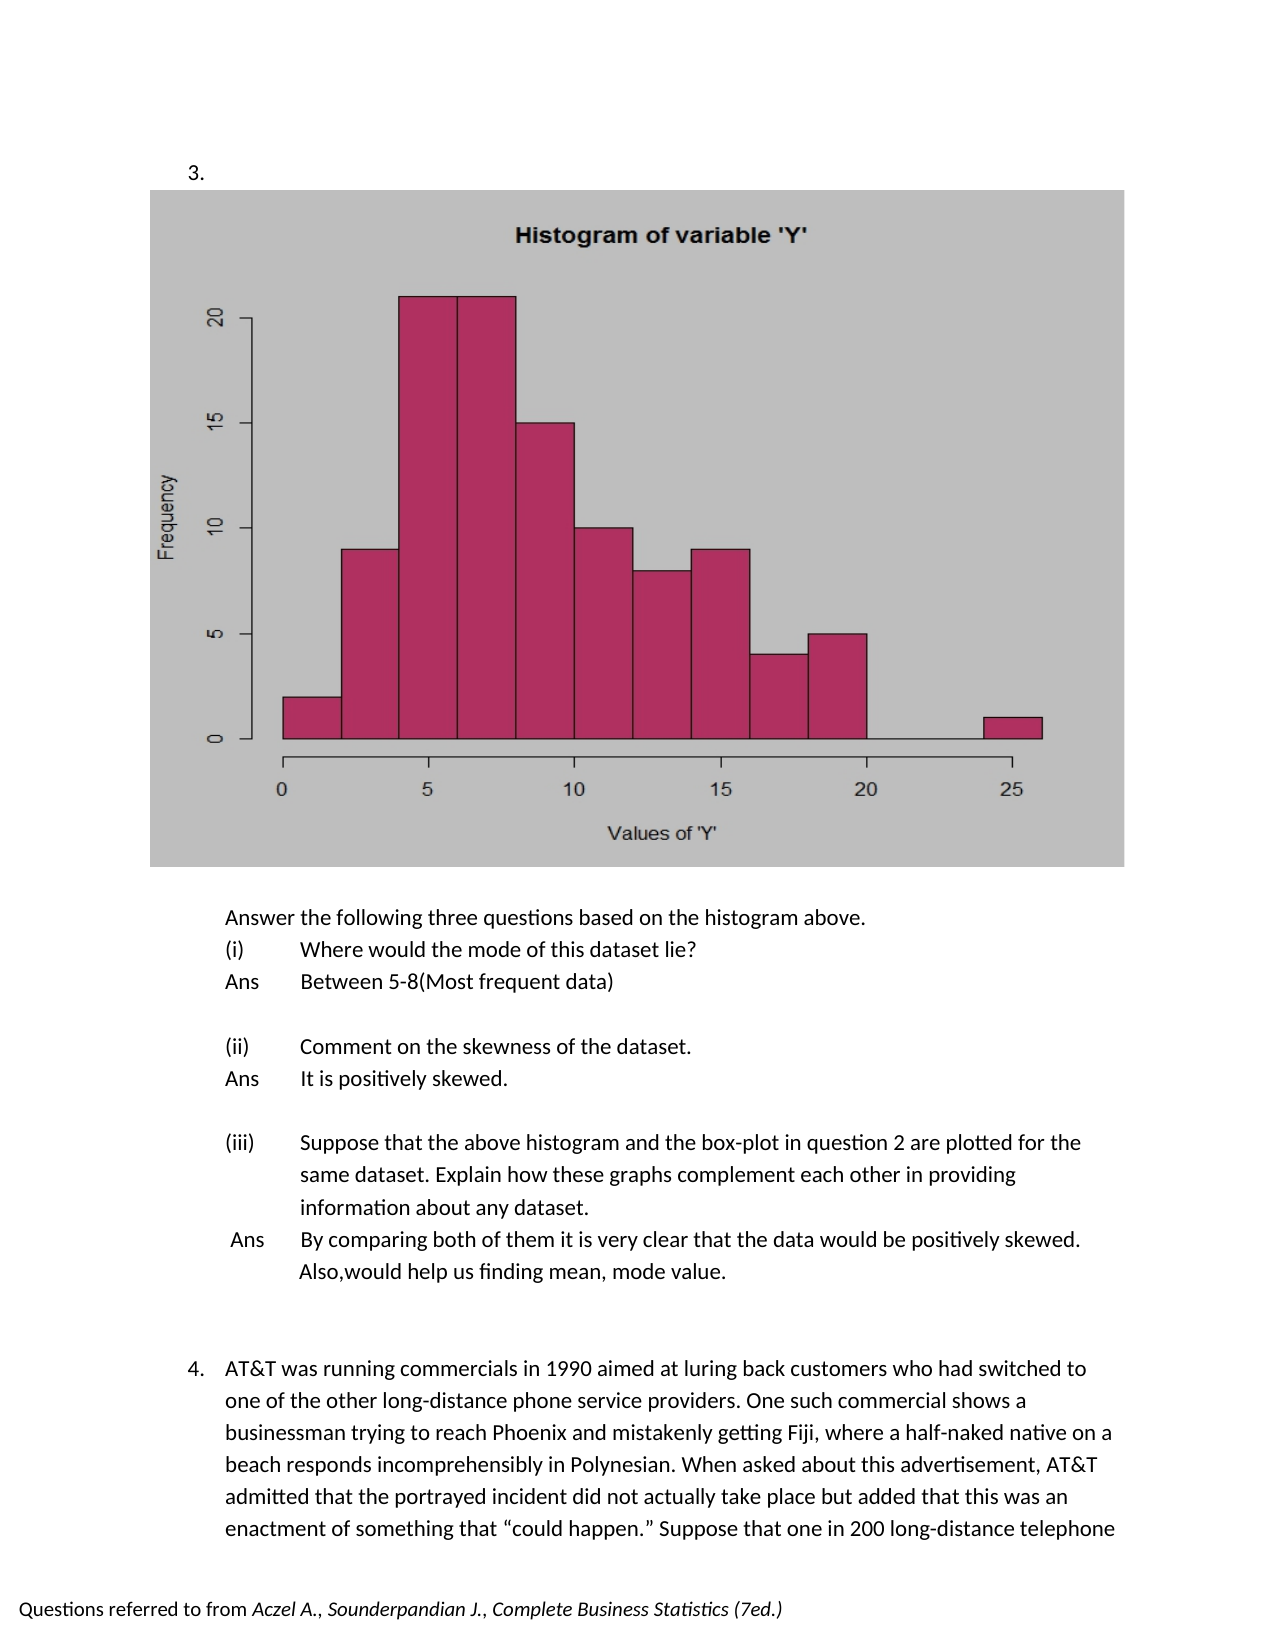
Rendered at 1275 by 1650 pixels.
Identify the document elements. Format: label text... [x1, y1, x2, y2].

list Suppose that the above histogram and the box-plot in question 2 are plotted for the same dataset. Explain how these graphs complement each other in providing information about any dataset. [225, 1128, 1125, 1221]
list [187, 1354, 1125, 1543]
picture [150, 190, 1125, 867]
list Where would the mode of this dataset lie? [225, 935, 1125, 963]
list Also,would help us finding mean, mode value. [150, 1257, 1125, 1285]
list Comment on the skewness of the dataset. [225, 1032, 1125, 1060]
list Ans It is positively skewed. [225, 1064, 1125, 1092]
list Ans By comparing both of them it is very clear that the data would be positively skewed. [225, 1225, 1125, 1253]
list Answer the following three questions based on the histogram above. [225, 903, 1125, 931]
list Ans Between 5-8(Most frequent data) [225, 967, 1125, 995]
